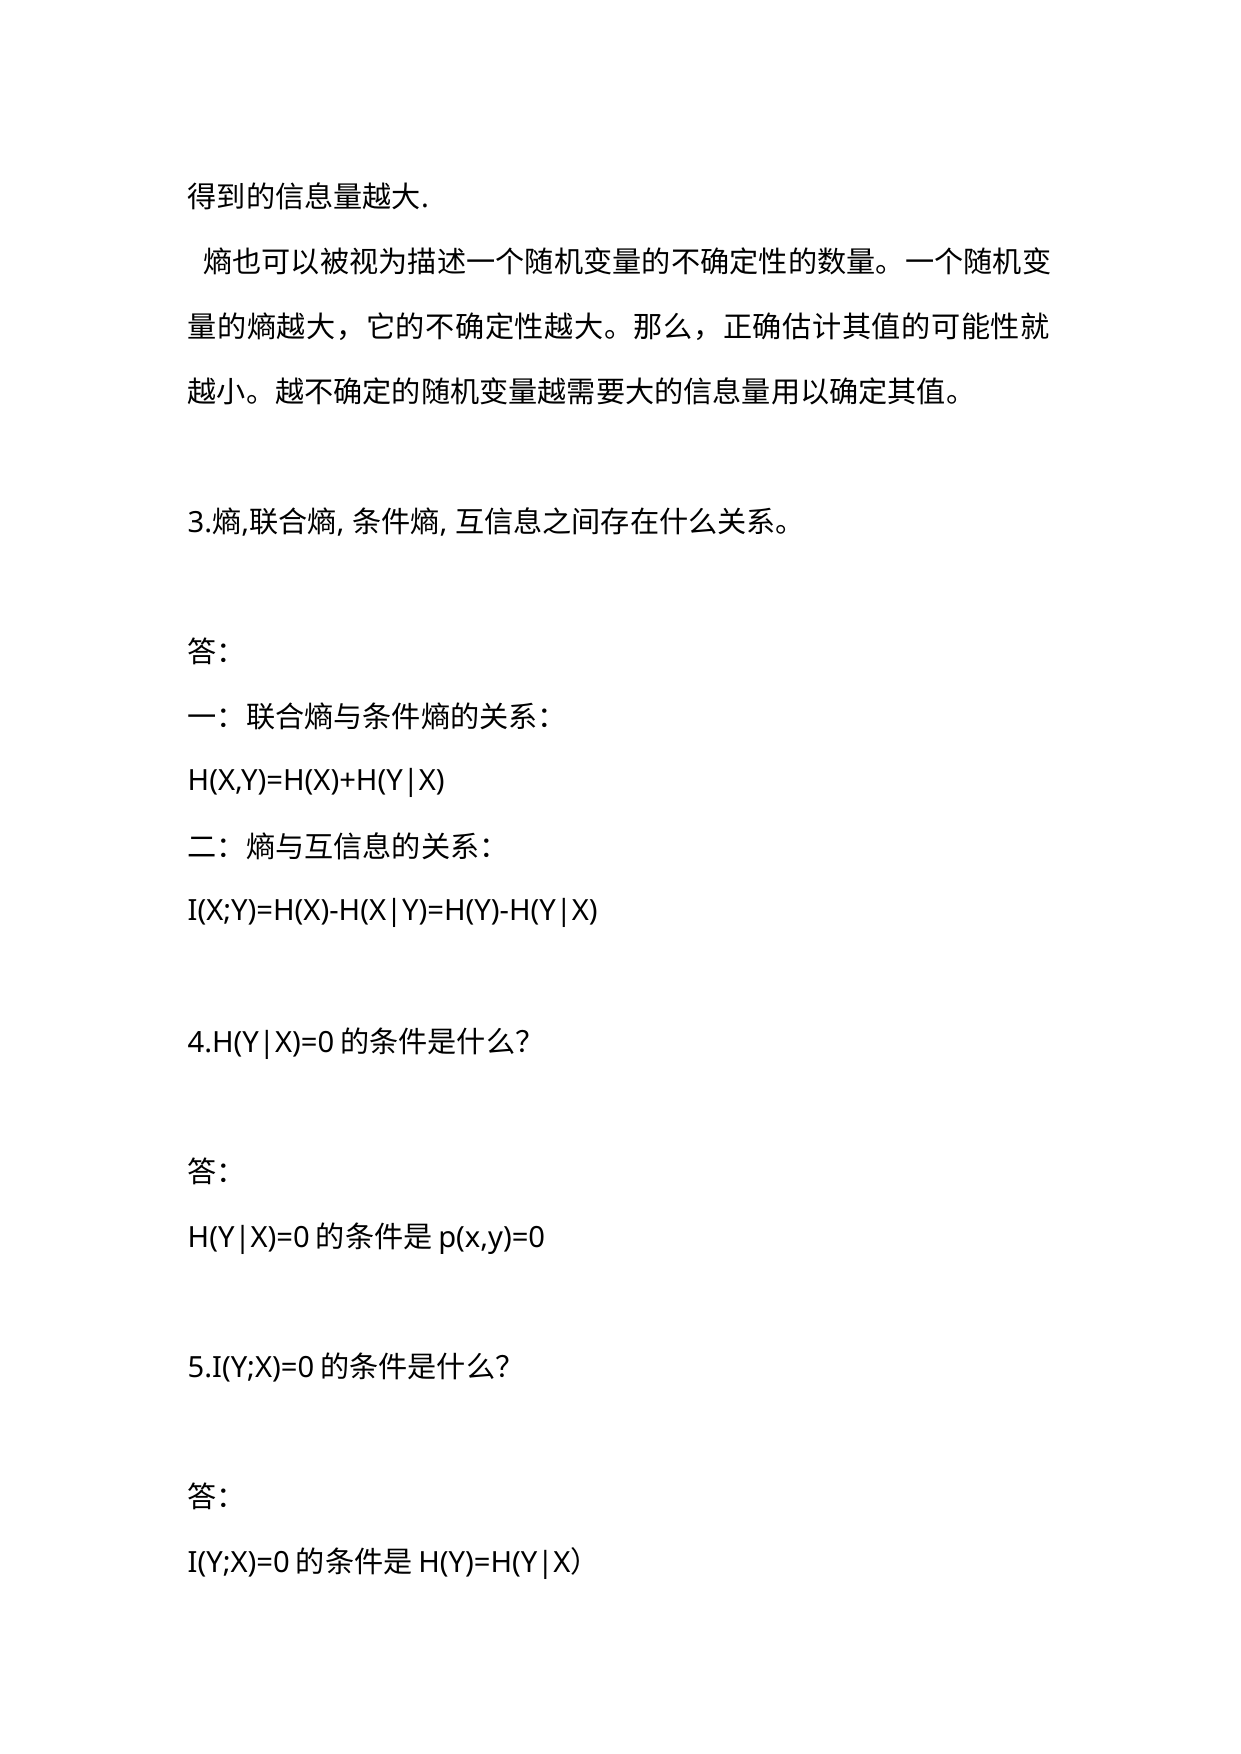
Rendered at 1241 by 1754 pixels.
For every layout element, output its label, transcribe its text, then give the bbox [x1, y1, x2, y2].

text 二：熵与互信息的关系： [187, 812, 1053, 877]
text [187, 162, 1053, 422]
text 3.熵,联合熵, 条件熵, 互信息之间存在什么关系。 [187, 487, 1053, 552]
text I(Y;X)=0的条件是H(Y)=H(Y|X） [187, 1527, 1053, 1592]
text 4.H(Y|X)=0的条件是什么？ [187, 1007, 1053, 1072]
text H(Y|X)=0的条件是p(x,y)=0 [187, 1202, 1053, 1267]
text 答： [187, 1137, 1053, 1202]
text 5.I(Y;X)=0的条件是什么？ [187, 1332, 1053, 1397]
text 答： [187, 617, 1053, 682]
text H(X,Y)=H(X)+H(Y|X) [187, 747, 1053, 812]
text I(X;Y)=H(X)-H(X|Y)=H(Y)-H(Y|X) [187, 877, 1053, 942]
text 一：联合熵与条件熵的关系： [187, 682, 1053, 747]
text 答： [187, 1462, 1053, 1527]
